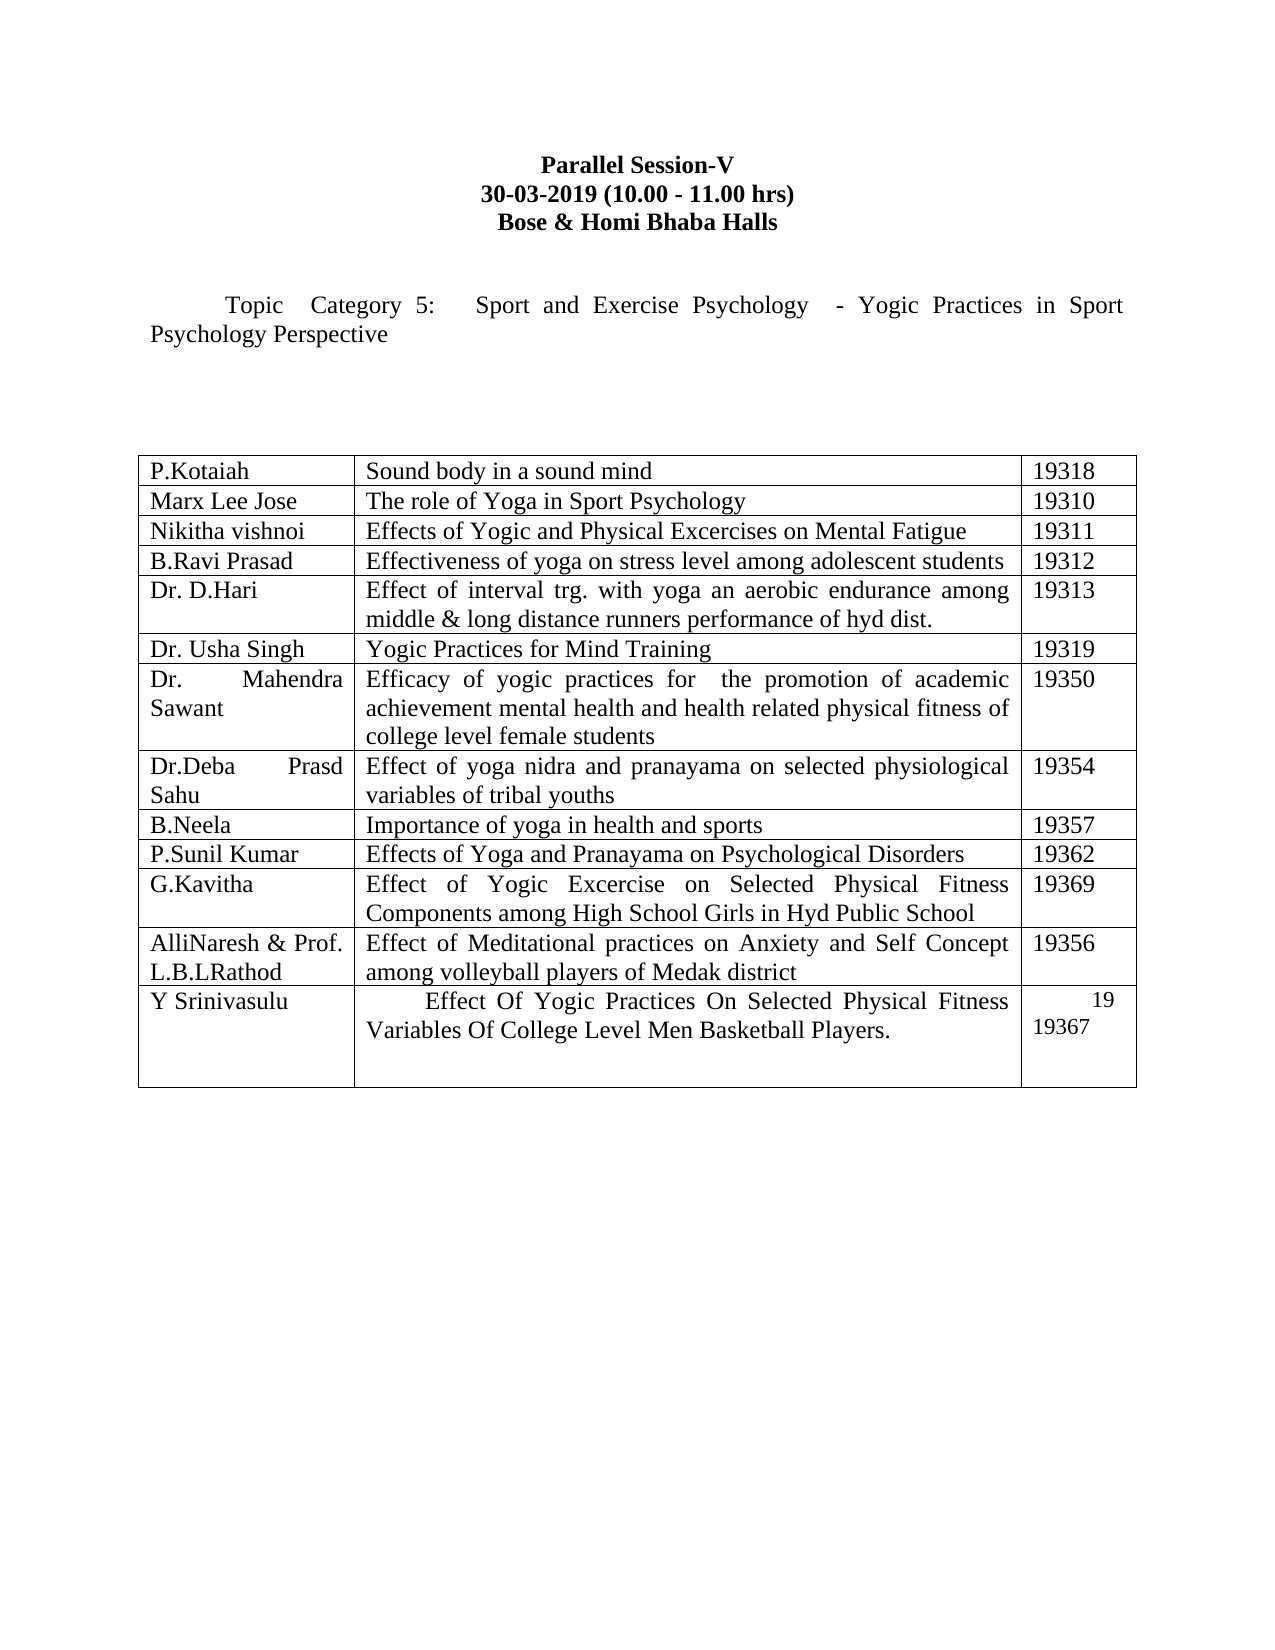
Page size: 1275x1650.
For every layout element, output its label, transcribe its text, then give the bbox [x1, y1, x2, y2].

table_cell 19310 [1022, 486, 1136, 515]
text Parallel Session-V [150, 150, 1125, 179]
table_cell 19350 [1022, 664, 1136, 750]
table_cell 19313 [1022, 576, 1136, 633]
table_cell Importance of yoga in health and sports [355, 810, 1021, 838]
table_cell Effects of Yoga and Pranayama on Psychological Disorders [355, 840, 1021, 868]
table_cell The role of Yoga in Sport Psychology [355, 486, 1021, 515]
table_cell 19357 [1022, 810, 1136, 838]
table_cell Effectiveness of yoga on stress level among adolescent students [355, 546, 1021, 574]
table_header P.Kotaiah [139, 456, 354, 485]
table_cell Dr. Usha Singh [139, 634, 354, 663]
table_header Sound body in a sound mind [355, 456, 1021, 485]
table_cell Dr. D.Hari [139, 576, 354, 633]
table_cell Dr.Deba Prasd Sahu [139, 751, 354, 809]
table_cell 19356 [1022, 928, 1136, 985]
table_header 19318 [1022, 456, 1136, 485]
table_cell Y Srinivasulu [139, 986, 354, 1087]
table_cell AlliNaresh & Prof. L.B.LRathod [139, 928, 354, 985]
table_cell 19369 [1022, 869, 1136, 927]
table_cell 1919367 [1022, 986, 1136, 1087]
table_cell 19354 [1022, 751, 1136, 809]
text Bose & Homi Bhaba Halls [150, 207, 1125, 236]
table_cell Effect of yoga nidra and pranayama on selected physiological variables of tribal youths [355, 751, 1021, 809]
table_cell 19362 [1022, 840, 1136, 868]
text 30-03-2019 (10.00 - 11.00 hrs) [150, 179, 1125, 207]
text Topic Category 5: Sport and Exercise Psychology - Yogic Practices in Sport Psychology Perspective [150, 290, 1125, 348]
table_cell Effect of Yogic Excercise on Selected Physical Fitness Components among High School Girls in Hyd Public School [355, 869, 1021, 927]
table_cell B.Neela [139, 810, 354, 838]
table_cell B.Ravi Prasad [139, 546, 354, 574]
table_cell Effect Of Yogic Practices On Selected Physical Fitness Variables Of College Level Men Basketball Players. [355, 986, 1021, 1087]
table_cell Yogic Practices for Mind Training [355, 634, 1021, 663]
table_cell Nikitha vishnoi [139, 516, 354, 545]
table_cell 19311 [1022, 516, 1136, 545]
table_cell 19312 [1022, 546, 1136, 574]
table_cell 19319 [1022, 634, 1136, 663]
table_cell Efficacy of yogic practices for the promotion of academic achievement mental health and health related physical fitness of college level female students [355, 664, 1021, 750]
table_cell Effects of Yogic and Physical Excercises on Mental Fatigue [355, 516, 1021, 545]
table_cell Dr. Mahendra Sawant [139, 664, 354, 750]
table_cell P.Sunil Kumar [139, 840, 354, 868]
table_cell G.Kavitha [139, 869, 354, 927]
table_cell Effect of Meditational practices on Anxiety and Self Concept among volleyball players of Medak district [355, 928, 1021, 985]
table_cell Effect of interval trg. with yoga an aerobic endurance among middle & long distance runners performance of hyd dist. [355, 576, 1021, 633]
table_cell Marx Lee Jose [139, 486, 354, 515]
